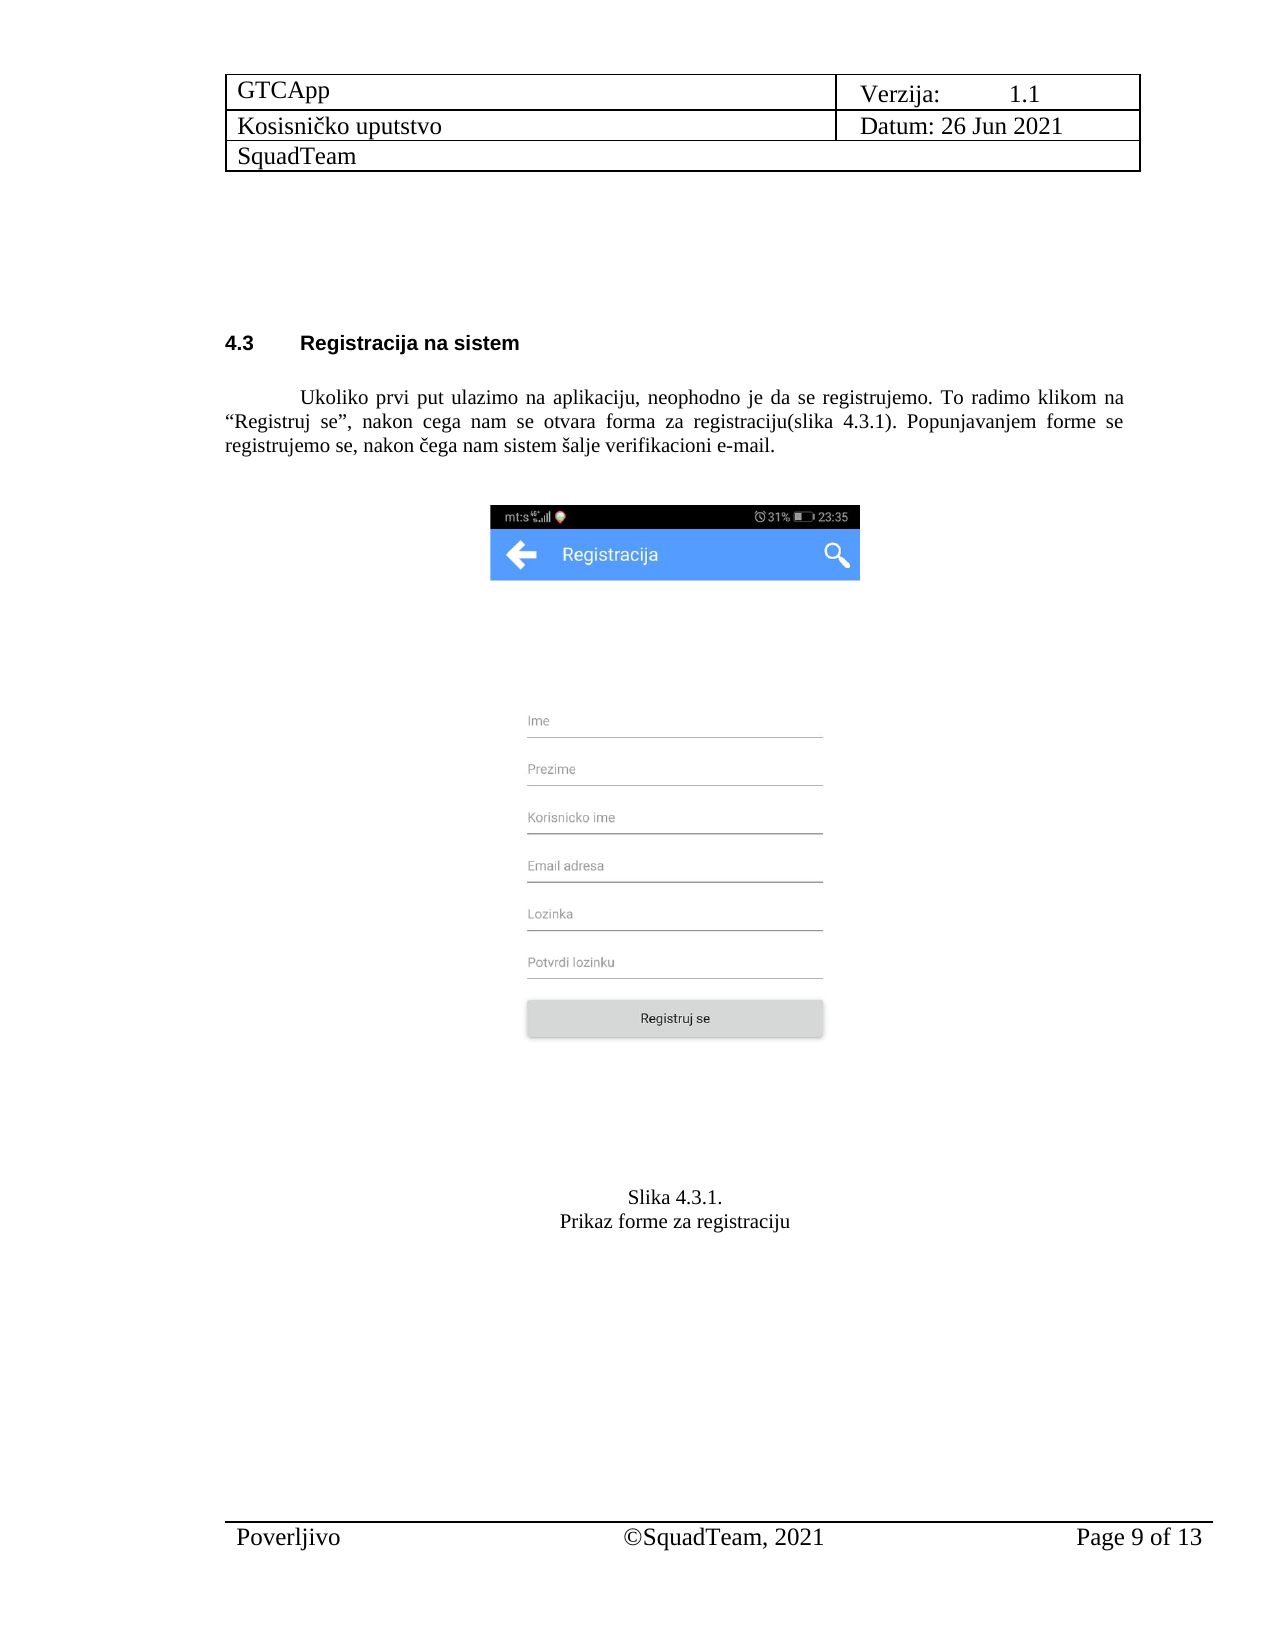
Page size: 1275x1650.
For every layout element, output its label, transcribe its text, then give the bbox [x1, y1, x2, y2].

text Slika 4.3.1. [225, 1185, 1125, 1209]
picture [490, 505, 860, 1162]
subtitle Registracija na sistem [225, 329, 1125, 354]
text Ukoliko prvi put ulazimo na aplikaciju, neophodno je da se registrujemo. To radimo klikom na “Registruj se”, nakon cega nam se otvara forma za registraciju(slika 4.3.1). Popunjavanjem forme se registrujemo se, nakon čega nam sistem šalje verifikacioni e-mail. [225, 384, 1125, 457]
text Prikaz forme za registraciju [225, 1209, 1125, 1233]
